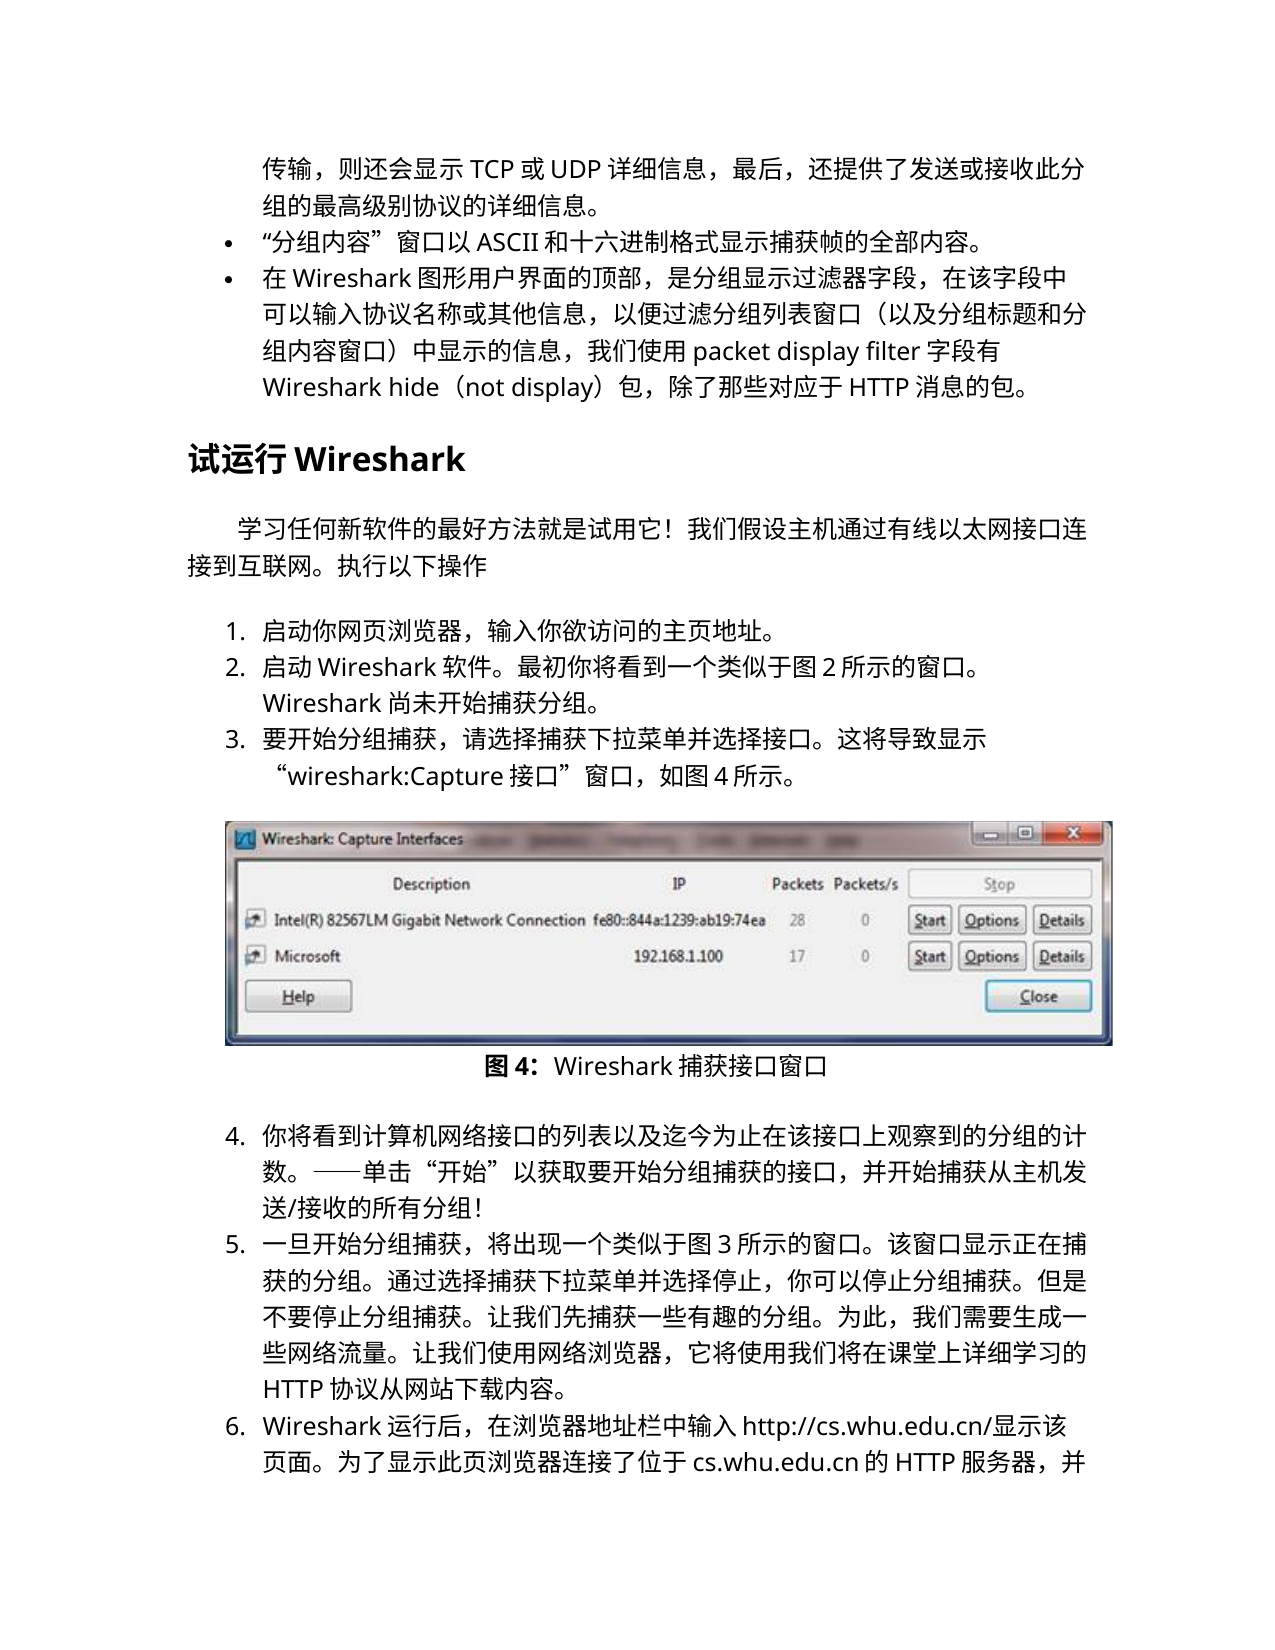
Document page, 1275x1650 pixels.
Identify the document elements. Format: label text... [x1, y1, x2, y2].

list 一旦开始分组捕获，将出现一个类似于图3所示的窗口。该窗口显示正在捕获的分组。通过选择捕获下拉菜单并选择停止，你可以停止分组捕获。但是不要停止分组捕获。让我们先捕获一些有趣的分组。为此，我们需要生成一些网络流量。让我们使用网络浏览器，它将使用我们将在课堂上详细学习的HTTP协议从网站下载内容。 [225, 1225, 1087, 1406]
list 启动Wireshark软件。最初你将看到一个类似于图2所示的窗口。Wireshark尚未开始捕获分组。 [225, 647, 1087, 720]
list 启动你网页浏览器，输入你欲访问的主页地址。 [225, 611, 1087, 647]
text 图4：Wireshark捕获接口窗口 [225, 1046, 1087, 1082]
list “分组内容”窗口以ASCII和十六进制格式显示捕获帧的全部内容。 [225, 222, 1087, 259]
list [225, 150, 1087, 222]
list 要开始分组捕获，请选择捕获下拉菜单并选择接口。这将导致显示“wireshark:Capture接口”窗口，如图4所示。 [225, 720, 1087, 792]
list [225, 1406, 1087, 1479]
picture [225, 821, 1113, 1046]
list 你将看到计算机网络接口的列表以及迄今为止在该接口上观察到的分组的计数。——单击“开始”以获取要开始分组捕获的接口，并开始捕获从主机发送/接收的所有分组！ [225, 1116, 1087, 1225]
text 试运行Wireshark [187, 432, 1087, 481]
text 学习任何新软件的最好方法就是试用它！我们假设主机通过有线以太网接口连接到互联网。执行以下操作 [187, 510, 1087, 582]
list 在Wireshark图形用户界面的顶部，是分组显示过滤器字段，在该字段中可以输入协议名称或其他信息，以便过滤分组列表窗口（以及分组标题和分组内容窗口）中显示的信息，我们使用packet display filter字段有Wireshark hide（not display）包，除了那些对应于HTTP消息的包。 [225, 259, 1087, 404]
